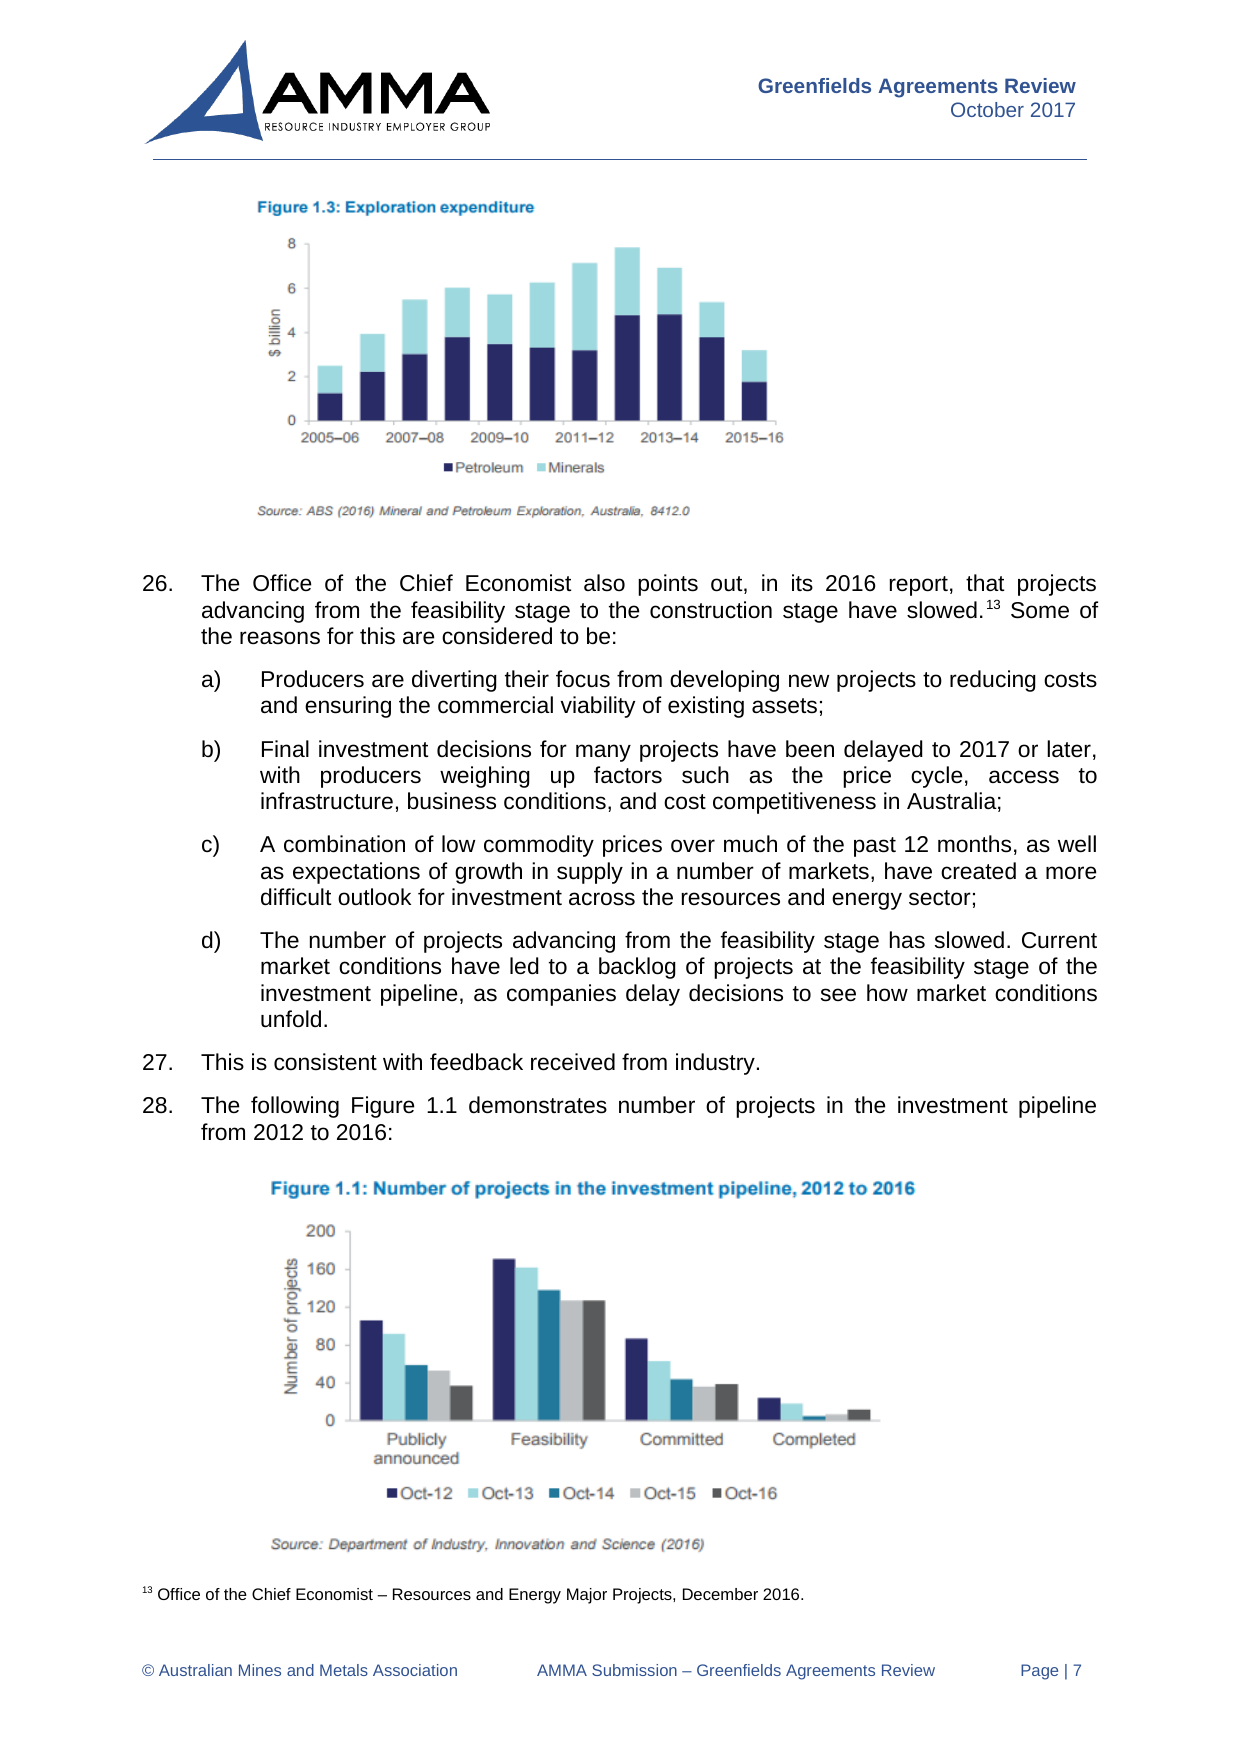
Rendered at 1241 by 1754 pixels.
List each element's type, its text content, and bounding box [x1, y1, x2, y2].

text The number of projects advancing from the feasibility stage has slowed. Current market conditions have led to a backlog of projects at the feasibility stage of the investment pipeline, as companies delay decisions to see how market conditions unfold. [201, 927, 1098, 1032]
text The following Figure 1.1 demonstrates number of projects in the investment pipeline from 2012 to 2016: [142, 1092, 1098, 1145]
text A combination of low commodity prices over much of the past 12 months, as well as expectations of growth in supply in a number of markets, have created a more difficult outlook for investment across the resources and energy sector; [201, 831, 1098, 910]
picture [257, 1165, 923, 1568]
picture [142, 33, 506, 151]
text Producers are diverting their focus from developing new projects to reducing costs and ensuring the commercial viability of existing assets; [201, 666, 1098, 719]
text The Office of the Chief Economist also points out, in its 2016 report, that projects advancing from the feasibility stage to the construction stage have slowed. Some of the reasons for this are considered to be: [142, 570, 1098, 649]
text Final investment decisions for many projects have been delayed to 2017 or later, with producers weighing up factors such as the price cycle, access to infrastructure, business conditions, and cost competitiveness in Australia; [201, 736, 1098, 814]
text This is consistent with feedback received from industry. [142, 1049, 1098, 1075]
picture [248, 186, 799, 528]
